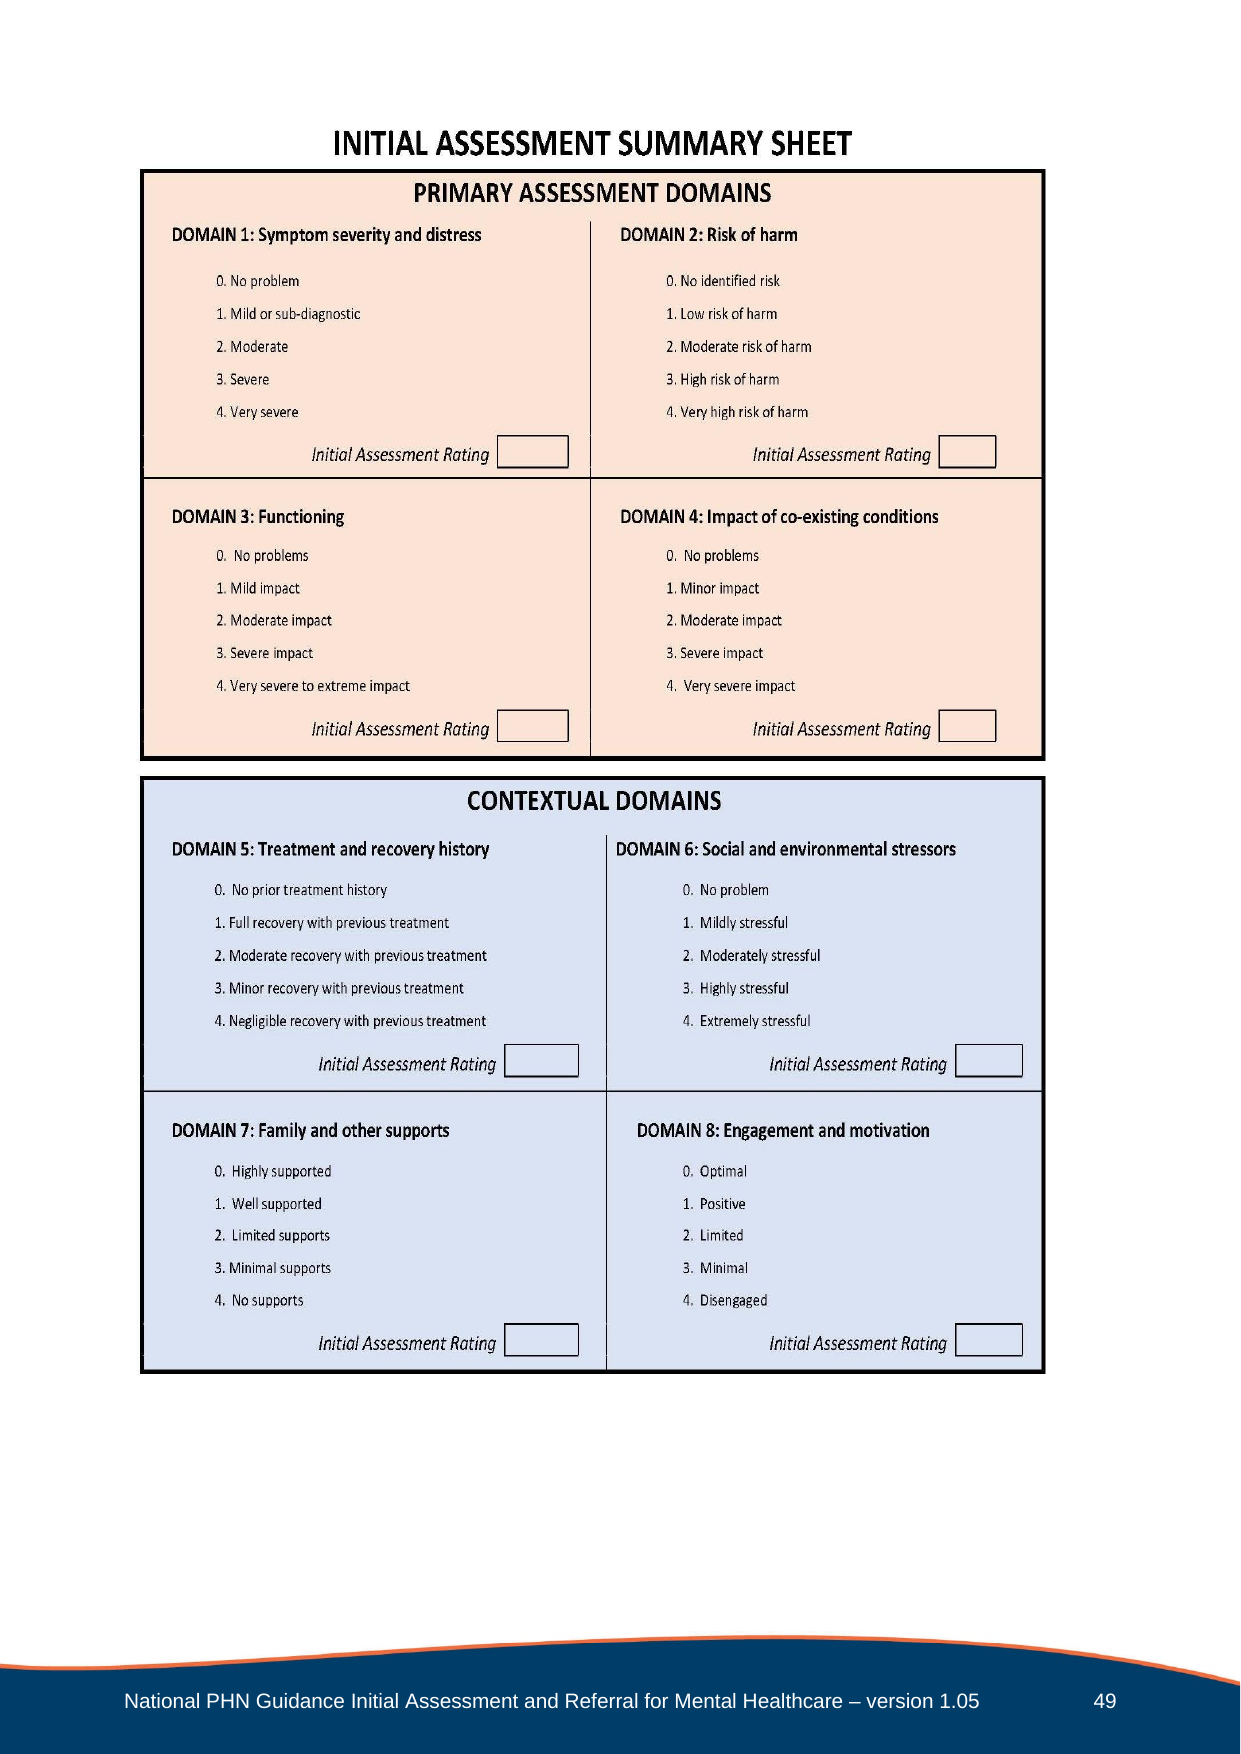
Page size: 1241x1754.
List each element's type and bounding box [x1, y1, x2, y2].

picture [0, 1631, 1241, 1754]
picture [118, 118, 1059, 1389]
